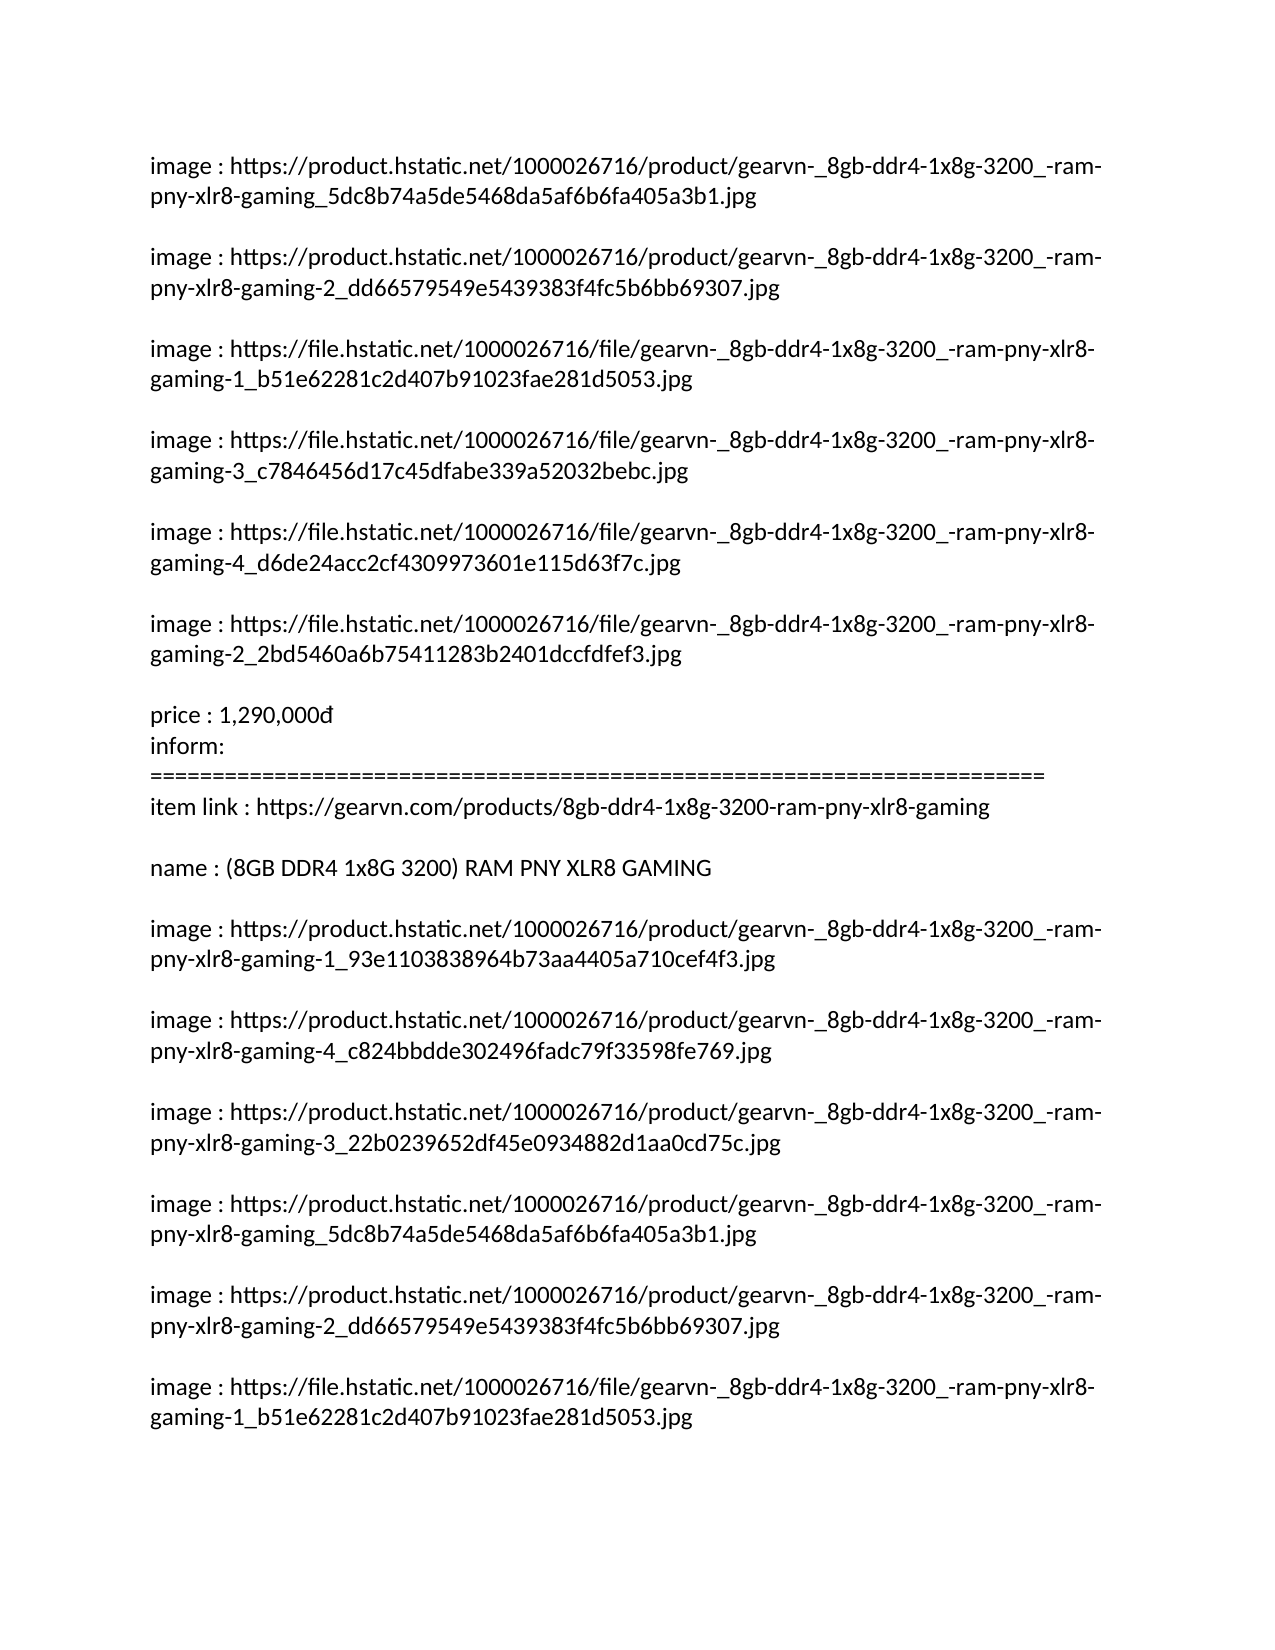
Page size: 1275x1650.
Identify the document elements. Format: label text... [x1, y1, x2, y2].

text price : 1,290,000đ [150, 699, 1125, 730]
text image : https://product.hstatic.net/1000026716/product/gearvn-_8gb-ddr4-1x8g-3200_-ram-pny-xlr8-gaming-2_dd66579549e5439383f4fc5b6bb69307.jpg [150, 242, 1125, 303]
text image : https://product.hstatic.net/1000026716/product/gearvn-_8gb-ddr4-1x8g-3200_-ram-pny-xlr8-gaming-2_dd66579549e5439383f4fc5b6bb69307.jpg [150, 1279, 1125, 1340]
text ======================================================================== [150, 760, 1125, 791]
text image : https://file.hstatic.net/1000026716/file/gearvn-_8gb-ddr4-1x8g-3200_-ram-pny-xlr8-gaming-1_b51e62281c2d407b91023fae281d5053.jpg [150, 1371, 1125, 1432]
text inform: [150, 730, 1125, 760]
text image : https://file.hstatic.net/1000026716/file/gearvn-_8gb-ddr4-1x8g-3200_-ram-pny-xlr8-gaming-1_b51e62281c2d407b91023fae281d5053.jpg [150, 333, 1125, 394]
text name : (8GB DDR4 1x8G 3200) RAM PNY XLR8 GAMING [150, 852, 1125, 882]
text image : https://product.hstatic.net/1000026716/product/gearvn-_8gb-ddr4-1x8g-3200_-ram-pny-xlr8-gaming-1_93e1103838964b73aa4405a710cef4f3.jpg [150, 913, 1125, 974]
text image : https://file.hstatic.net/1000026716/file/gearvn-_8gb-ddr4-1x8g-3200_-ram-pny-xlr8-gaming-2_2bd5460a6b75411283b2401dccfdfef3.jpg [150, 608, 1125, 669]
text image : https://file.hstatic.net/1000026716/file/gearvn-_8gb-ddr4-1x8g-3200_-ram-pny-xlr8-gaming-3_c7846456d17c45dfabe339a52032bebc.jpg [150, 425, 1125, 486]
text image : https://product.hstatic.net/1000026716/product/gearvn-_8gb-ddr4-1x8g-3200_-ram-pny-xlr8-gaming-3_22b0239652df45e0934882d1aa0cd75c.jpg [150, 1096, 1125, 1157]
text image : https://product.hstatic.net/1000026716/product/gearvn-_8gb-ddr4-1x8g-3200_-ram-pny-xlr8-gaming-4_c824bbdde302496fadc79f33598fe769.jpg [150, 1004, 1125, 1066]
text image : https://product.hstatic.net/1000026716/product/gearvn-_8gb-ddr4-1x8g-3200_-ram-pny-xlr8-gaming_5dc8b74a5de5468da5af6b6fa405a3b1.jpg [150, 150, 1125, 211]
text image : https://file.hstatic.net/1000026716/file/gearvn-_8gb-ddr4-1x8g-3200_-ram-pny-xlr8-gaming-4_d6de24acc2cf4309973601e115d63f7c.jpg [150, 516, 1125, 577]
text image : https://product.hstatic.net/1000026716/product/gearvn-_8gb-ddr4-1x8g-3200_-ram-pny-xlr8-gaming_5dc8b74a5de5468da5af6b6fa405a3b1.jpg [150, 1188, 1125, 1249]
text item link : https://gearvn.com/products/8gb-ddr4-1x8g-3200-ram-pny-xlr8-gaming [150, 791, 1125, 821]
